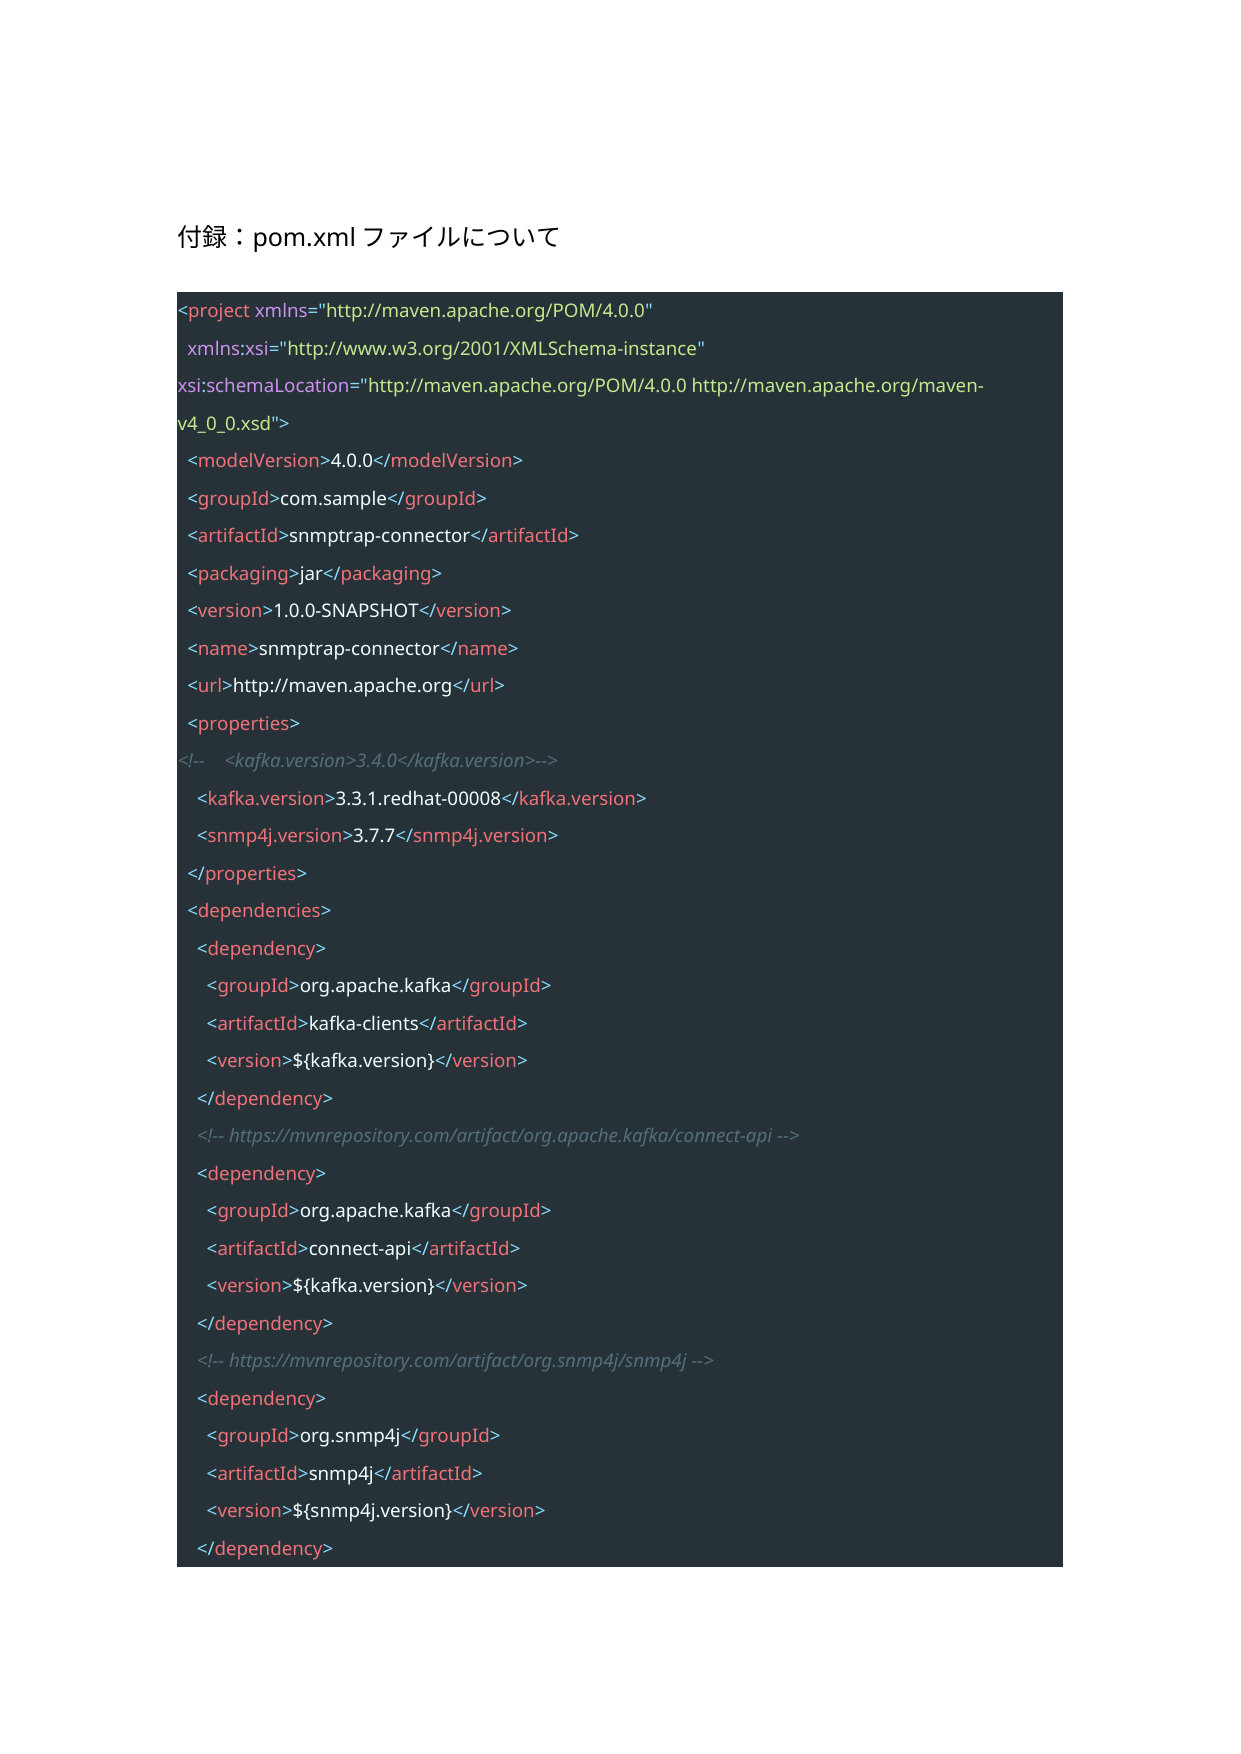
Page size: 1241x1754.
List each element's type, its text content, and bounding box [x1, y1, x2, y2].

text <dependency> [177, 1379, 1063, 1417]
text <dependency> [177, 929, 1063, 967]
text <url>http://maven.apache.org</url> [177, 667, 1063, 704]
text <groupId>org.apache.kafka</groupId> [177, 967, 1063, 1004]
text <dependency> [177, 1154, 1063, 1192]
text xmlns:xsi="http://www.w3.org/2001/XMLSchema-instance" xsi:schemaLocation="http://maven.apache.org/POM/4.0.0 http://maven.apache.org/maven-v4_0_0.xsd"> [177, 329, 1063, 442]
text <properties> [177, 704, 1063, 742]
text <artifactId>kafka-clients</artifactId> [177, 1004, 1063, 1042]
text <artifactId>connect-api</artifactId> [177, 1229, 1063, 1267]
text <packaging>jar</packaging> [177, 554, 1063, 592]
text </dependency> [177, 1079, 1063, 1117]
text <artifactId>snmptrap-connector</artifactId> [177, 517, 1063, 554]
text <groupId>com.sample</groupId> [177, 479, 1063, 517]
text <version>${kafka.version}</version> [177, 1042, 1063, 1079]
text <dependencies> [177, 892, 1063, 929]
text <groupId>org.snmp4j</groupId> [177, 1417, 1063, 1454]
text <!-- https://mvnrepository.com/artifact/org.apache.kafka/connect-api --> [177, 1117, 1063, 1154]
text </properties> [177, 854, 1063, 892]
subtitle 付録：pom.xmlファイルについて [177, 217, 1063, 254]
text <!-- <kafka.version>3.4.0</kafka.version>--> [177, 742, 1063, 779]
text </dependency> [177, 1529, 1063, 1567]
text <modelVersion>4.0.0</modelVersion> [177, 442, 1063, 479]
text <groupId>org.apache.kafka</groupId> [177, 1192, 1063, 1229]
text <!-- https://mvnrepository.com/artifact/org.snmp4j/snmp4j --> [177, 1342, 1063, 1379]
text <version>1.0.0-SNAPSHOT</version> [177, 592, 1063, 629]
text <project xmlns="http://maven.apache.org/POM/4.0.0" [177, 292, 1063, 329]
text <name>snmptrap-connector</name> [177, 629, 1063, 667]
text <artifactId>snmp4j</artifactId> [177, 1454, 1063, 1492]
text <version>${snmp4j.version}</version> [177, 1492, 1063, 1529]
text <snmp4j.version>3.7.7</snmp4j.version> [177, 817, 1063, 854]
text <kafka.version>3.3.1.redhat-00008</kafka.version> [177, 779, 1063, 817]
text </dependency> [177, 1304, 1063, 1342]
text <version>${kafka.version}</version> [177, 1267, 1063, 1304]
